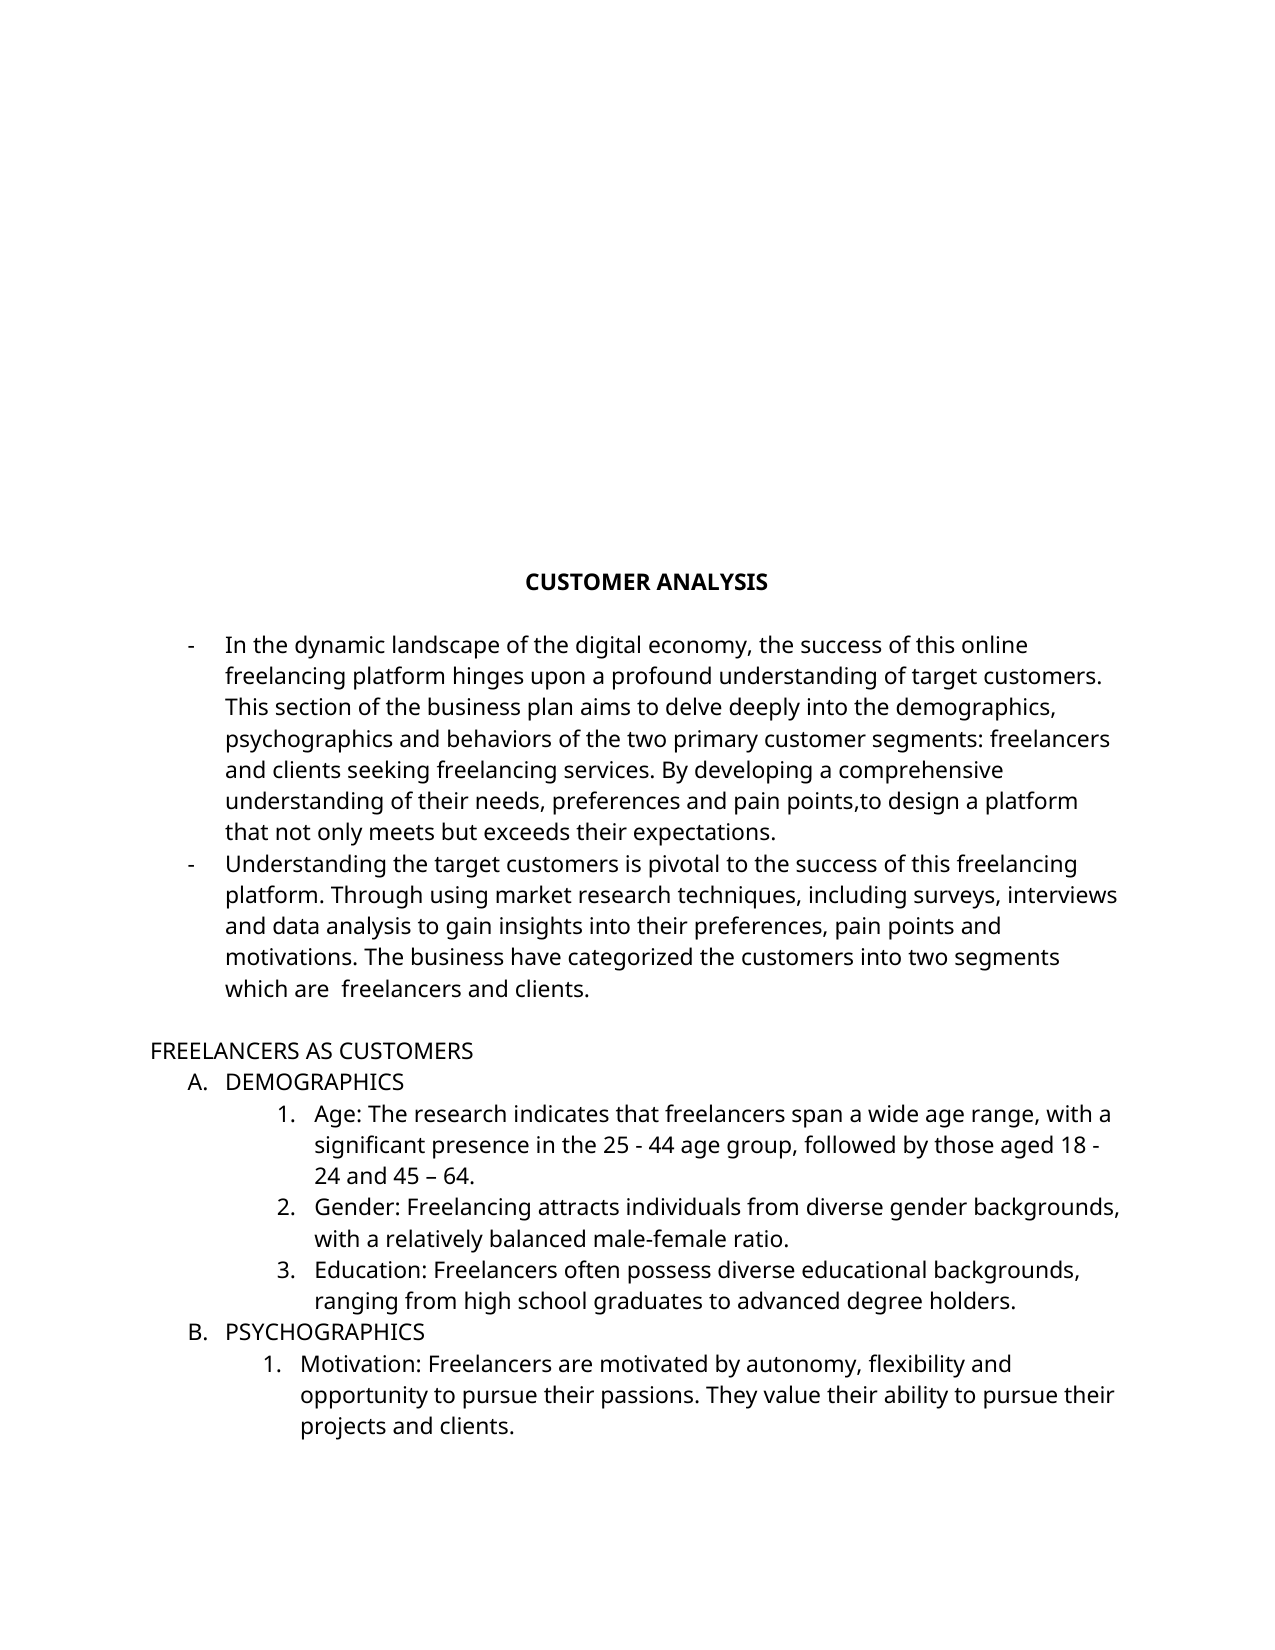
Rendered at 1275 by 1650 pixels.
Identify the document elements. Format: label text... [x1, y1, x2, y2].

text FREELANCERS AS CUSTOMERS [150, 1035, 1125, 1066]
list PSYCHOGRAPHICS [187, 1316, 1125, 1348]
list Education: Freelancers often possess diverse educational backgrounds, ranging from high school graduates to advanced degree holders. [277, 1254, 1125, 1316]
list DEMOGRAPHICS [187, 1066, 1125, 1098]
list In the dynamic landscape of the digital economy, the success of this online freelancing platform hinges upon a profound understanding of target customers. This section of the business plan aims to delve deeply into the demographics, psychographics and behaviors of the two primary customer segments: freelancers and clients seeking freelancing services. By developing a comprehensive understanding of their needs, preferences and pain points,to design a platform that not only meets but exceeds their expectations. [187, 629, 1125, 848]
list Motivation: Freelancers are motivated by autonomy, flexibility and opportunity to pursue their passions. They value their ability to pursue their projects and clients. [262, 1348, 1125, 1441]
list Understanding the target customers is pivotal to the success of this freelancing platform. Through using market research techniques, including surveys, interviews and data analysis to gain insights into their preferences, pain points and motivations. The business have categorized the customers into two segments which are freelancers and clients. [187, 848, 1125, 1004]
list Gender: Freelancing attracts individuals from diverse gender backgrounds, with a relatively balanced male-female ratio. [277, 1191, 1125, 1254]
list Age: The research indicates that freelancers span a wide age range, with a significant presence in the 25 - 44 age group, followed by those aged 18 - 24 and 45 – 64. [277, 1098, 1125, 1191]
text CUSTOMER ANALYSIS [450, 566, 1125, 598]
